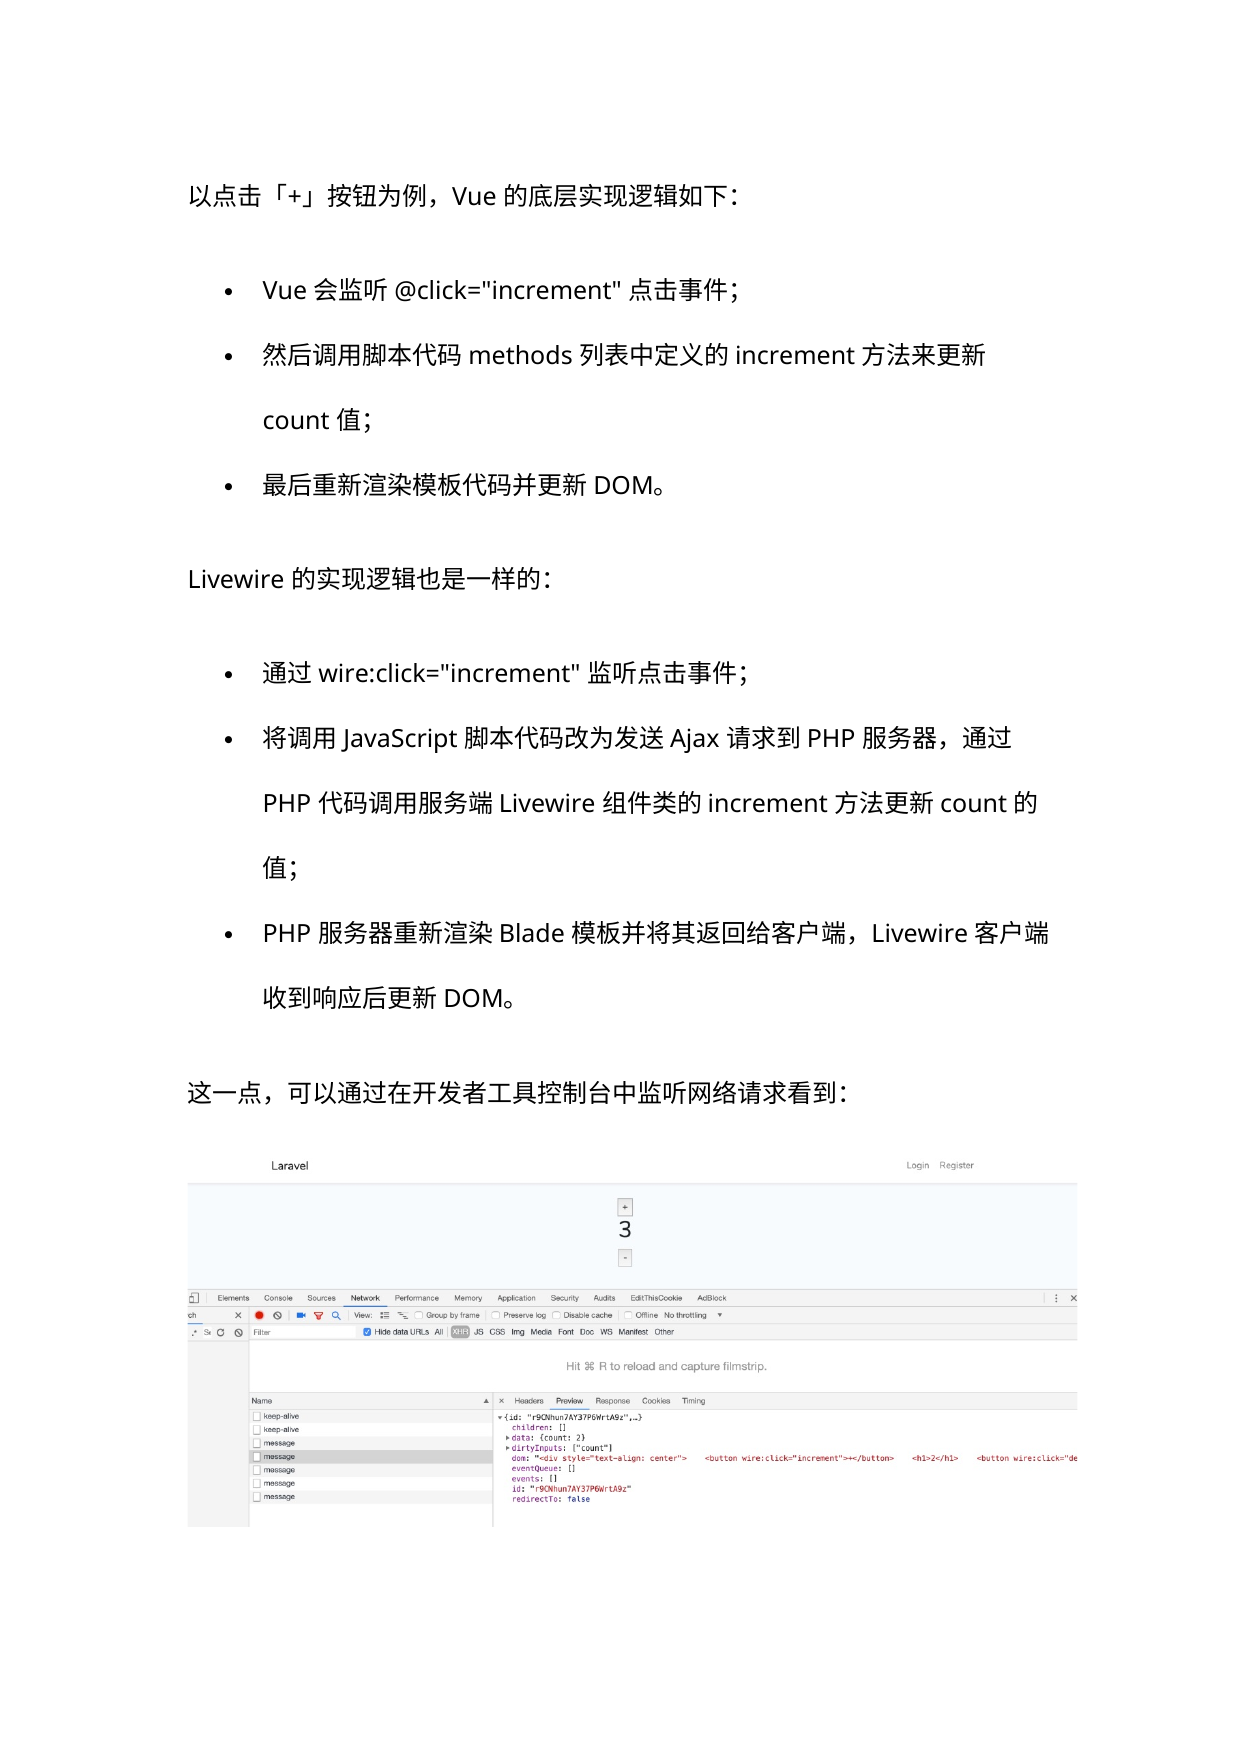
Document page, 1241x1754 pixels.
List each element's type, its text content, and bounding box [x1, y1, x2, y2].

list 将调用 JavaScript 脚本代码改为发送 Ajax 请求到 PHP 服务器，通过 PHP 代码调用服务端 Livewire 组件类的 increment 方法更新 count 的值； [225, 704, 1053, 899]
list 通过 wire:click="increment" 监听点击事件； [225, 639, 1053, 704]
list 最后重新渲染模板代码并更新 DOM。 [225, 451, 1053, 516]
list Vue 会监听 @click="increment" 点击事件； [225, 256, 1053, 321]
text 这一点，可以通过在开发者工具控制台中监听网络请求看到： [187, 1059, 1053, 1124]
list 然后调用脚本代码 methods 列表中定义的 increment 方法来更新 count 值； [225, 321, 1053, 451]
text 以点击「+」按钮为例，Vue 的底层实现逻辑如下： [187, 162, 1053, 227]
list PHP 服务器重新渲染 Blade 模板并将其返回给客户端，Livewire 客户端收到响应后更新 DOM。 [225, 899, 1053, 1029]
text Livewire 的实现逻辑也是一样的： [187, 545, 1053, 610]
picture [187, 1152, 1078, 1527]
